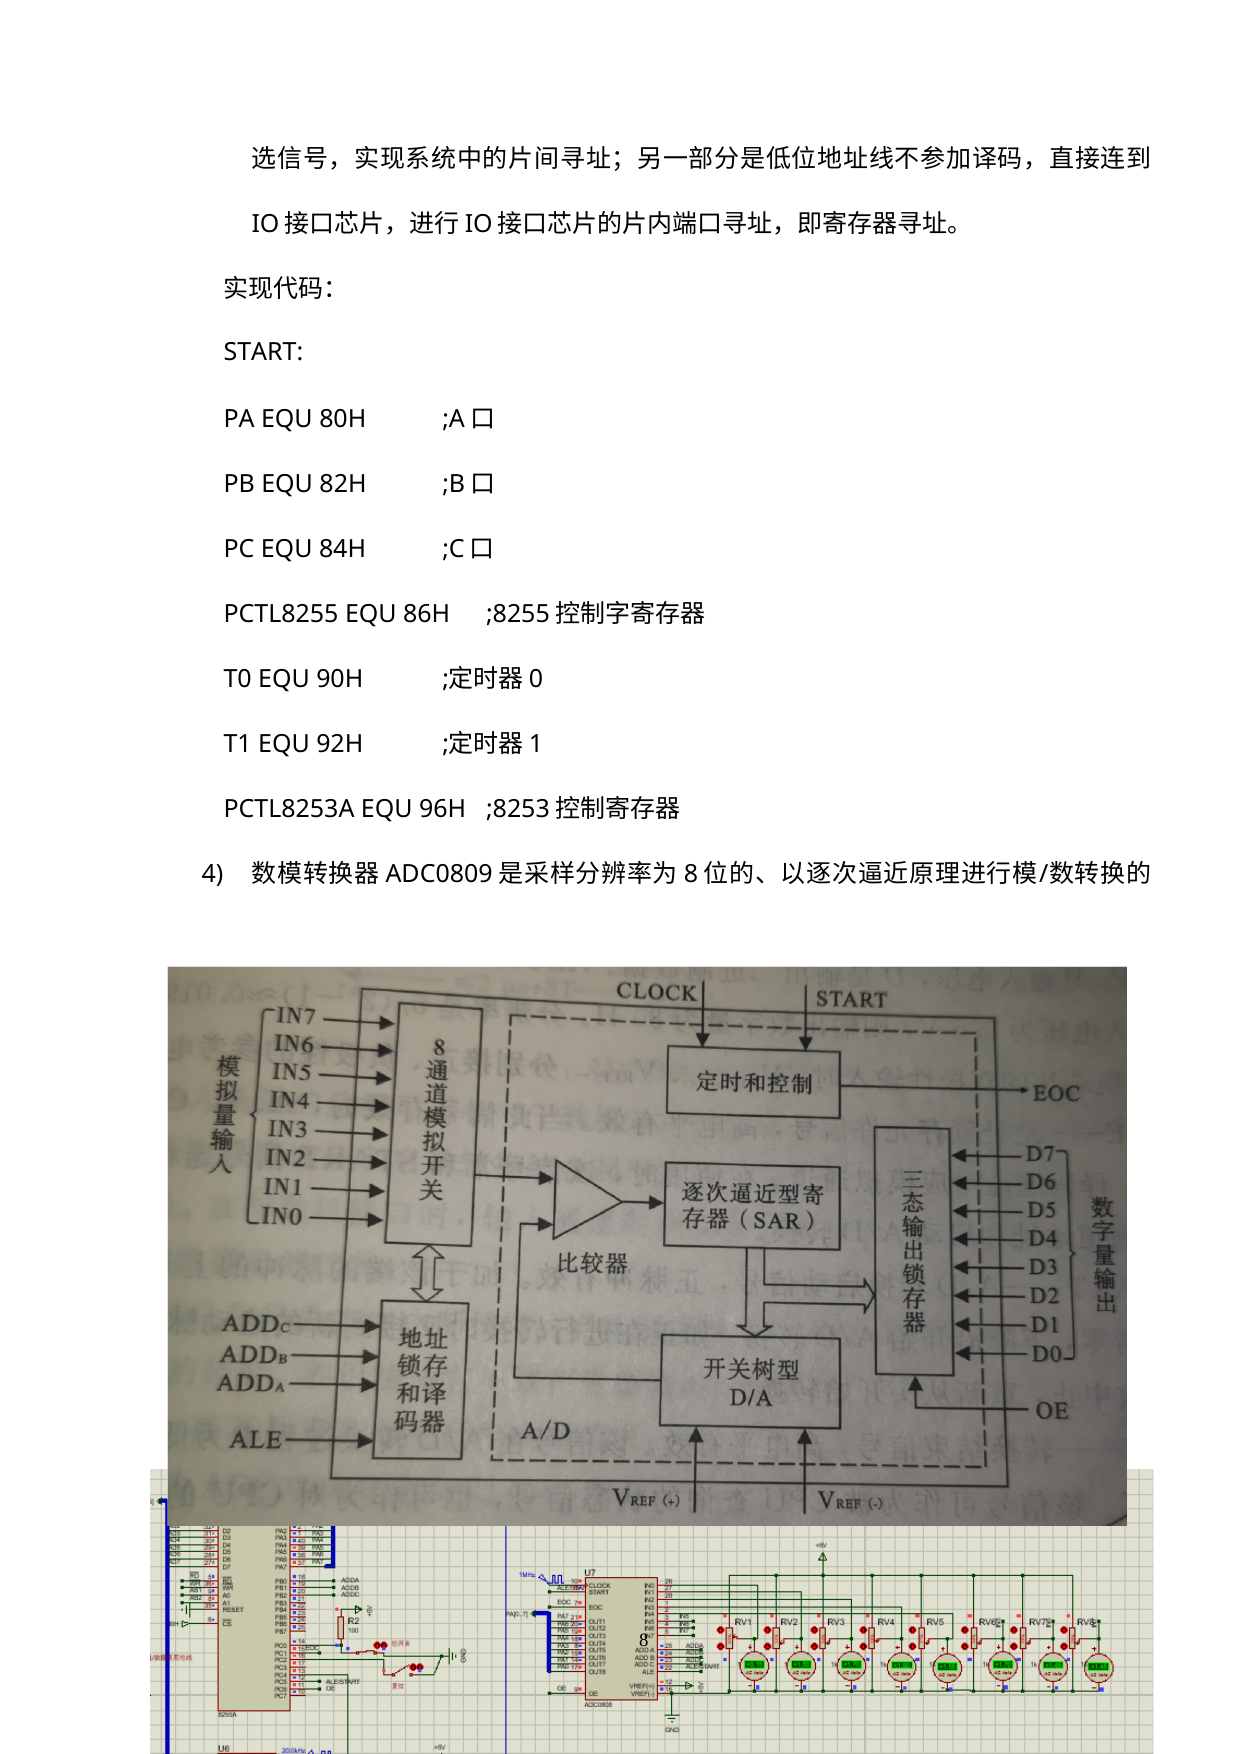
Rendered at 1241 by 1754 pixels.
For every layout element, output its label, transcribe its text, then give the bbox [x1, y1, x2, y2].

picture [150, 967, 1154, 1754]
list T0 EQU 90H ;定时器0 [223, 644, 1152, 709]
list PCTL8255 EQU 86H ;8255控制字寄存器 [223, 579, 1152, 644]
list T1 EQU 92H ;定时器1 [223, 709, 1152, 774]
list PCTL8253A EQU 96H ;8253控制寄存器 [223, 774, 1152, 839]
list 实现代码： [223, 254, 1152, 319]
list PB EQU 82H ;B口 [223, 449, 1152, 514]
list 译码电路：一般按地址和控制信号的不同组合进行译码，将地址线分为两部分：一部分是高位地址线与CPU的控制信号进行组合，经译码电路产生IO接口芯片的片选信号，实现系统中的片间寻址；另一部分是低位地址线不参加译码，直接连到IO接口芯片，进行IO接口芯片的片内端口寻址，即寄存器寻址。 [201, 124, 1152, 254]
list PC EQU 84H ;C口 [223, 514, 1152, 579]
list START: [223, 319, 1152, 384]
list 数模转换器ADC0809是采样分辨率为8位的、以逐次逼近原理进行模/数转换的器件。内部有一个8通道多路开关，它可以根据地址码锁存译码后的信号，选通8路模拟输入信号中的一个进行A/D转换。 [201, 839, 1152, 904]
list PA EQU 80H ;A口 [223, 384, 1152, 449]
